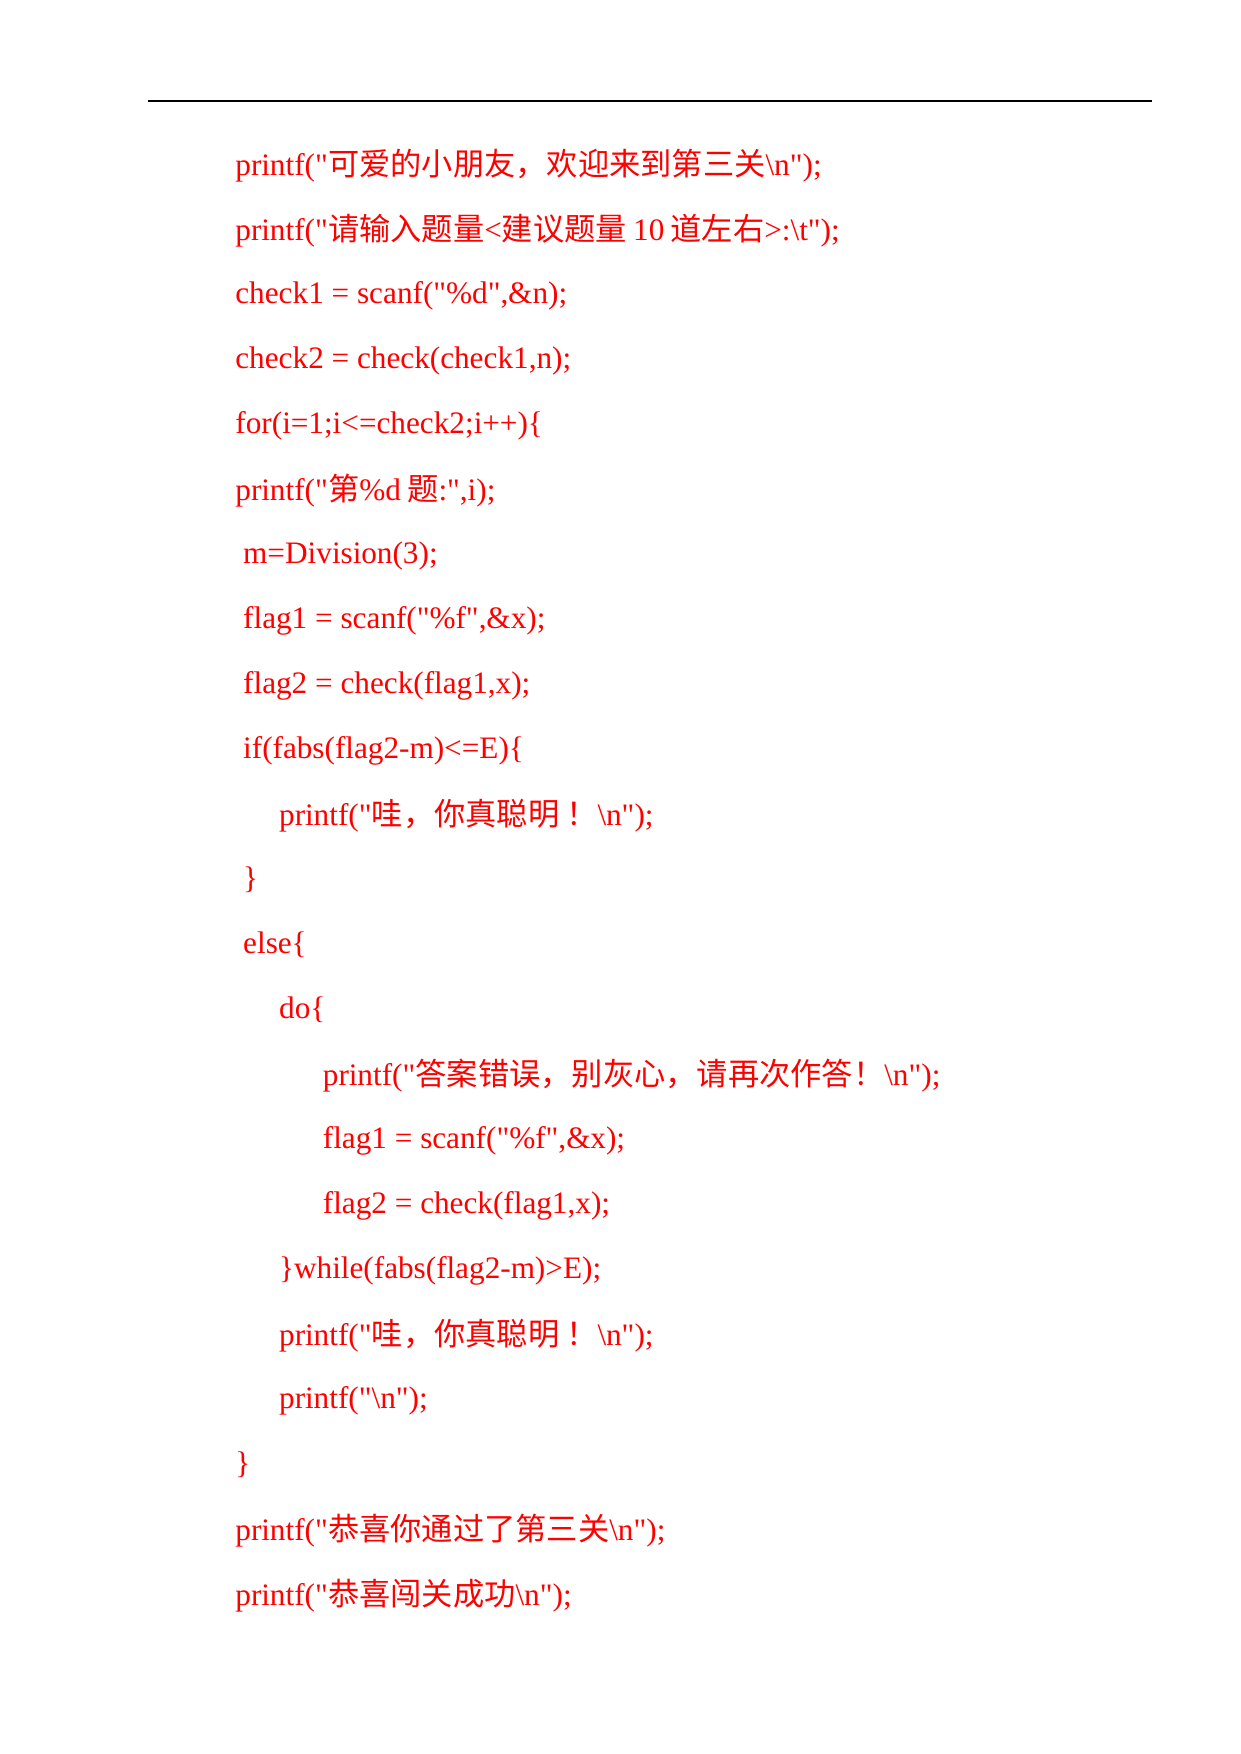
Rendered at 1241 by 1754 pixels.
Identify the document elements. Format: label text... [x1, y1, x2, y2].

text flag2 = check(flag1,x); [148, 649, 1152, 714]
text } [148, 1429, 1152, 1494]
text check2 = check(check1,n); [148, 324, 1152, 389]
text else{ [148, 909, 1152, 974]
text flag2 = check(flag1,x); [148, 1169, 1152, 1234]
text check1 = scanf("%d",&n); [148, 259, 1152, 324]
text }while(fabs(flag2-m)>E); [148, 1234, 1152, 1299]
text printf("请输入题量<建议题量10道左右>:\t"); [148, 194, 1152, 259]
text } [148, 844, 1152, 909]
text printf("答案错误，别灰心，请再次作答！\n"); [148, 1039, 1152, 1104]
text if(fabs(flag2-m)<=E){ [148, 714, 1152, 779]
text printf("\n"); [148, 1364, 1152, 1429]
text printf("可爱的小朋友，欢迎来到第三关\n"); [148, 129, 1152, 194]
text for(i=1;i<=check2;i++){ [148, 389, 1152, 454]
text flag1 = scanf("%f",&x); [148, 584, 1152, 649]
text printf("第%d题:",i); [148, 454, 1152, 519]
text printf("哇，你真聪明 ！\n"); [148, 779, 1152, 844]
text do{ [148, 974, 1152, 1039]
text printf("恭喜你通过了第三关\n"); [148, 1494, 1152, 1559]
text m=Division(3); [148, 519, 1152, 584]
text printf("哇，你真聪明 ！\n"); [148, 1299, 1152, 1364]
text flag1 = scanf("%f",&x); [148, 1104, 1152, 1169]
text printf("恭喜闯关成功\n"); [148, 1559, 1152, 1624]
